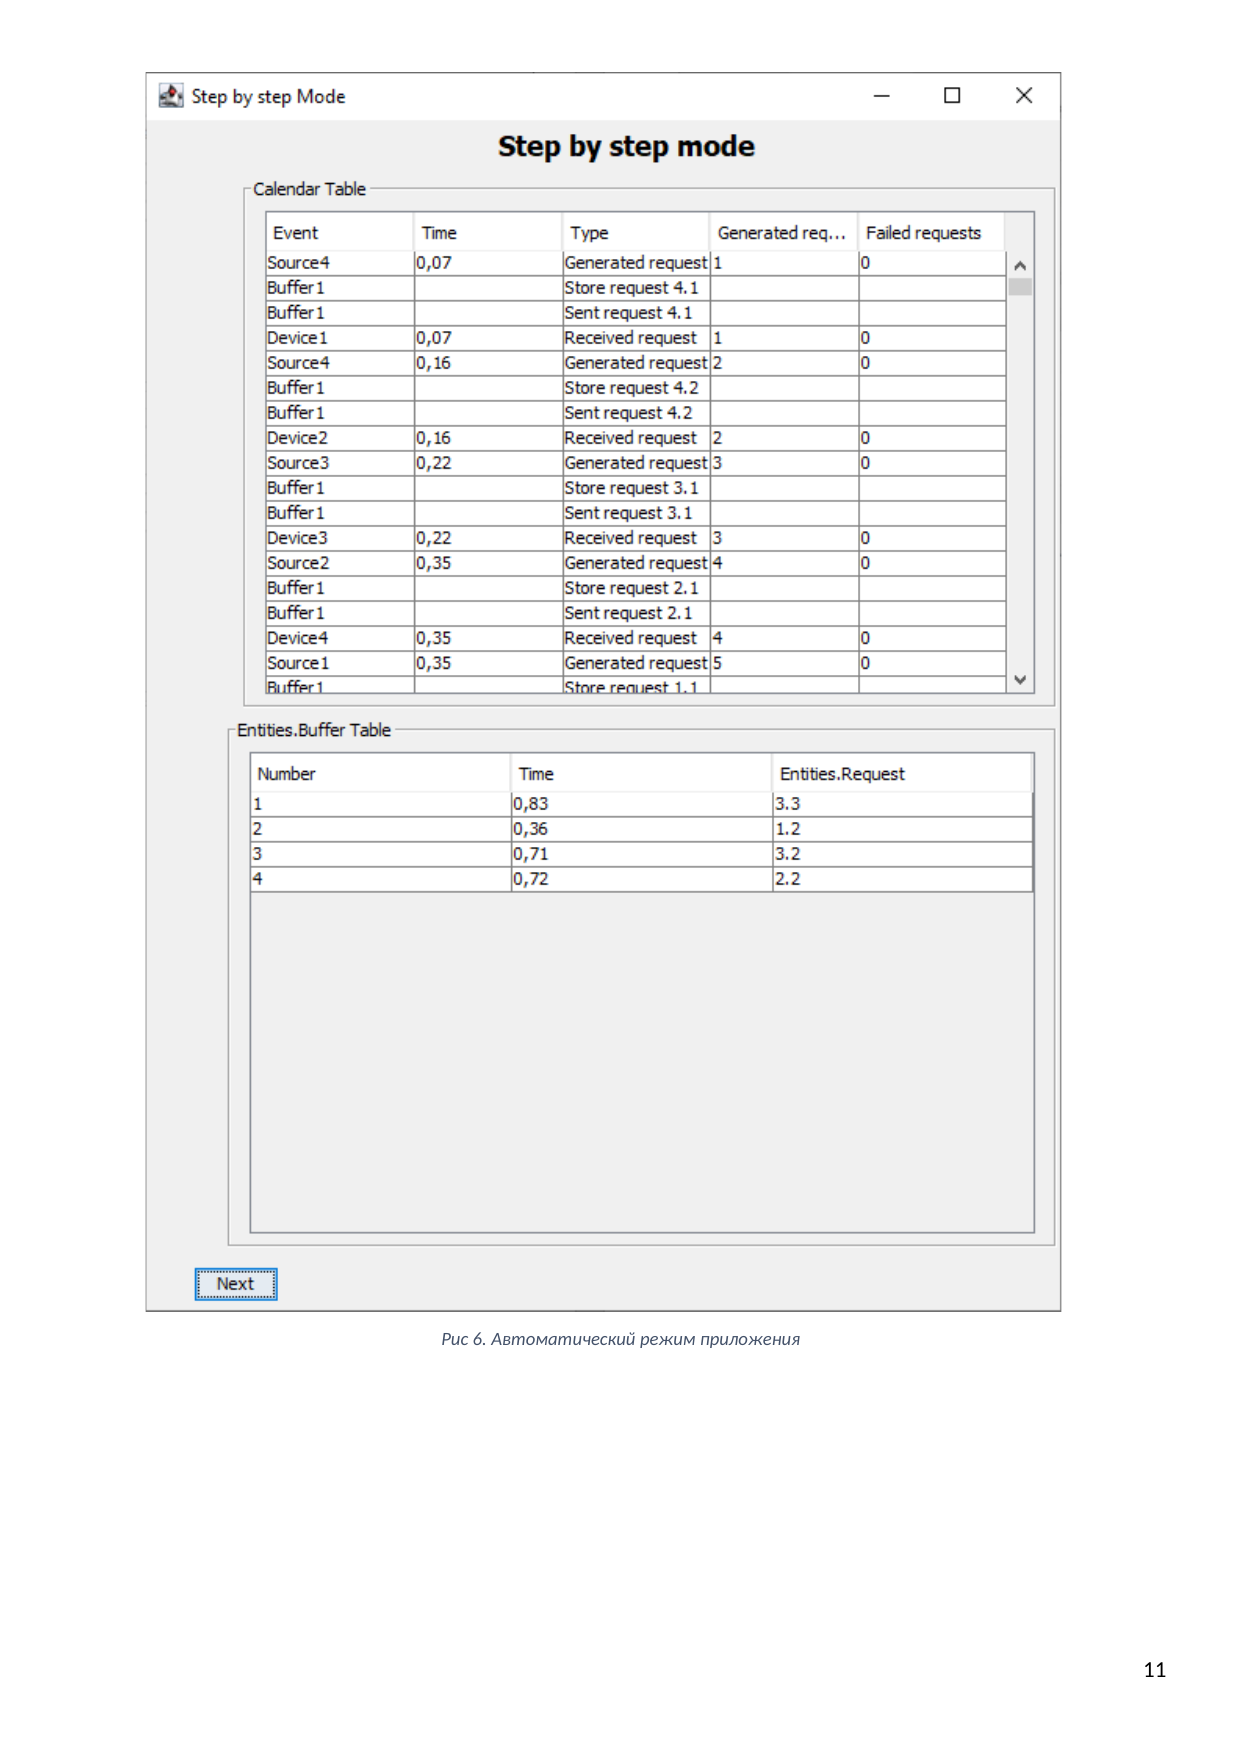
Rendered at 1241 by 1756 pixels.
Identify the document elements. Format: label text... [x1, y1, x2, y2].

picture [145, 72, 1062, 1312]
text Рис 6. Автоматический режим приложения [286, 1327, 955, 1350]
